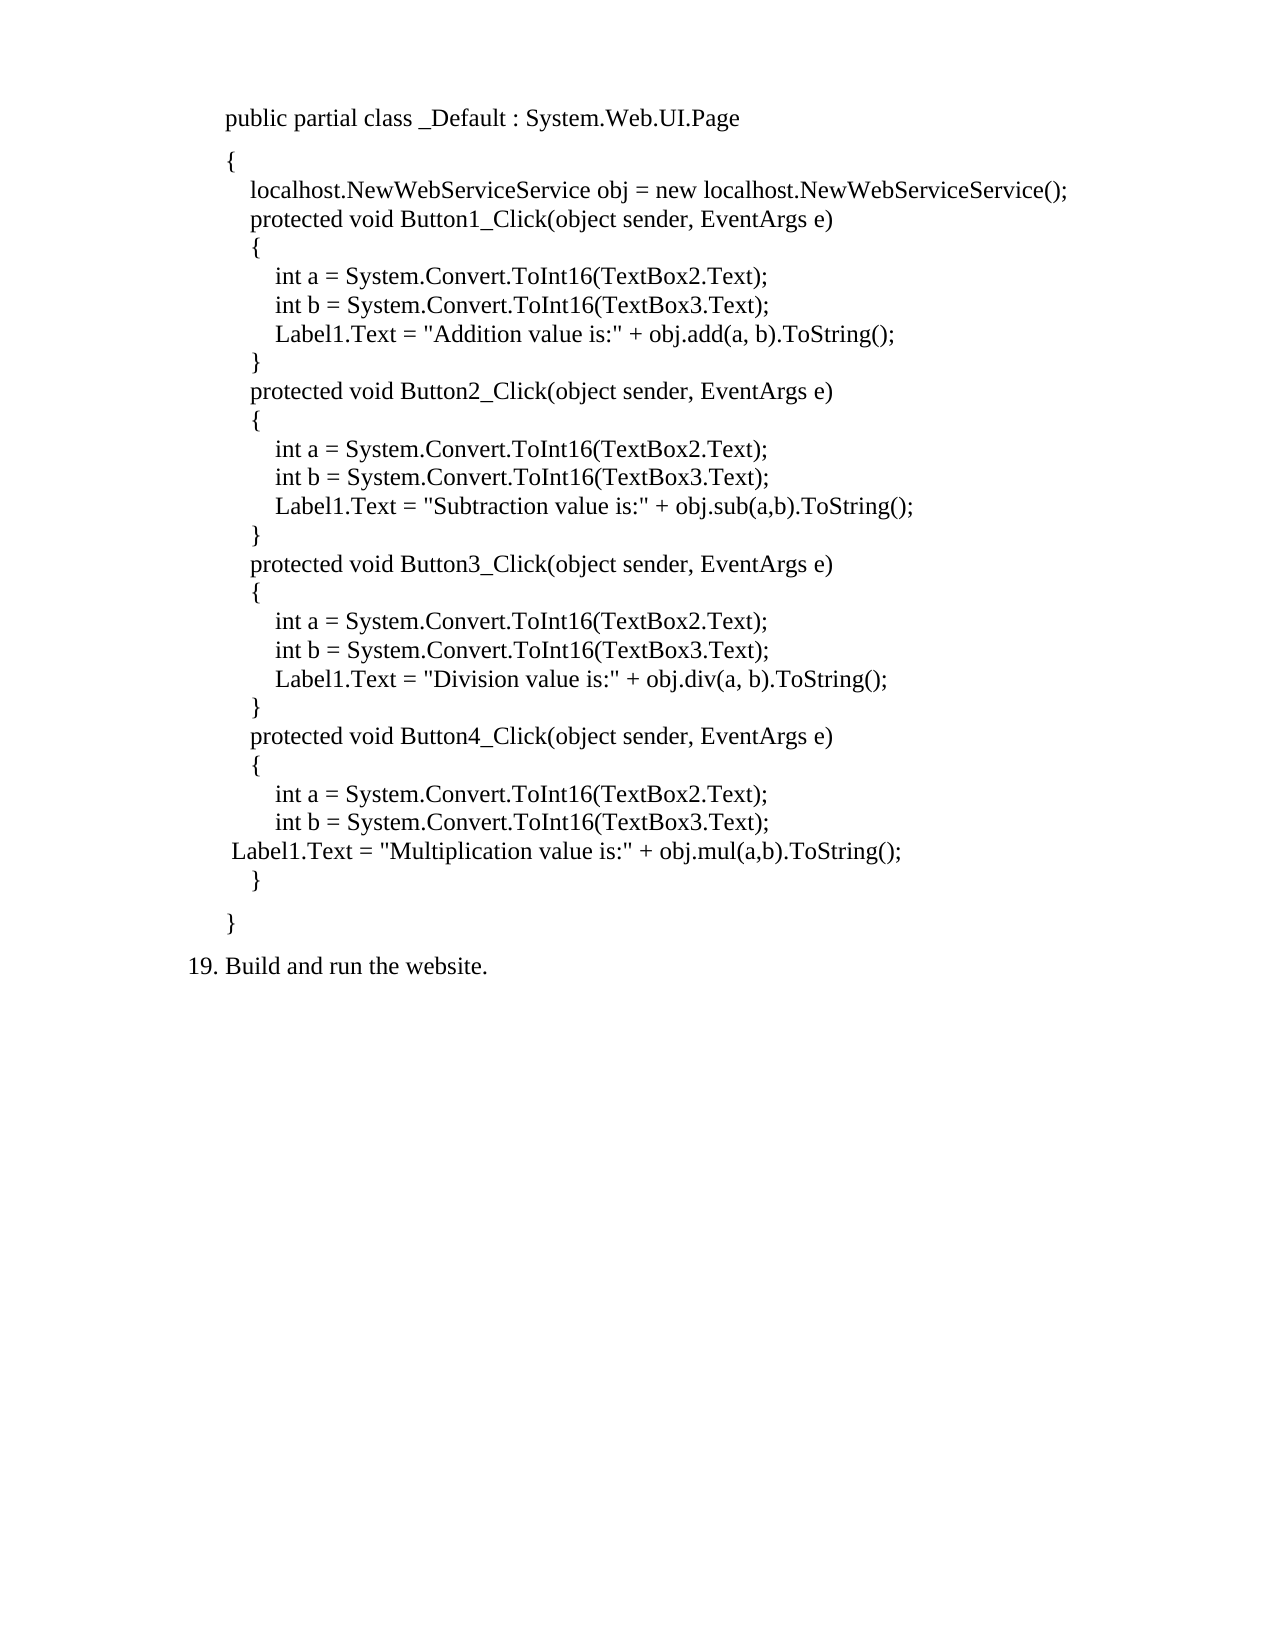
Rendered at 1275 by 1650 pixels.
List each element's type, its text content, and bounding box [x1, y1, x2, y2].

list int b = System.Convert.ToInt16(TextBox3.Text); [225, 635, 1125, 664]
list Label1.Text = "Multiplication value is:" + obj.mul(a,b).ToString(); [225, 836, 1125, 865]
list { [225, 577, 1125, 606]
list } [225, 692, 1125, 721]
list public partial class _Default : System.Web.UI.Page [225, 103, 1125, 132]
list int b = System.Convert.ToInt16(TextBox3.Text); [225, 462, 1125, 491]
list int a = System.Convert.ToInt16(TextBox2.Text); [225, 779, 1125, 807]
list protected void Button2_Click(object sender, EventArgs e) [225, 376, 1125, 405]
list protected void Button1_Click(object sender, EventArgs e) [225, 204, 1125, 232]
list int b = System.Convert.ToInt16(TextBox3.Text); [225, 290, 1125, 319]
list { [225, 146, 1125, 175]
list } [225, 865, 1125, 894]
list int a = System.Convert.ToInt16(TextBox2.Text); [225, 606, 1125, 635]
list { [225, 405, 1125, 434]
list } [225, 908, 1125, 937]
list { [225, 750, 1125, 779]
list Label1.Text = "Addition value is:" + obj.add(a, b).ToString(); [225, 319, 1125, 347]
list Label1.Text = "Division value is:" + obj.div(a, b).ToString(); [225, 664, 1125, 692]
list int b = System.Convert.ToInt16(TextBox3.Text); [225, 807, 1125, 836]
list Build and run the website. [187, 951, 1125, 980]
list localhost.NewWebServiceService obj = new localhost.NewWebServiceService(); [225, 175, 1125, 204]
list protected void Button4_Click(object sender, EventArgs e) [225, 721, 1125, 750]
list { [225, 232, 1125, 261]
list int a = System.Convert.ToInt16(TextBox2.Text); [225, 434, 1125, 462]
list } [225, 520, 1125, 549]
list int a = System.Convert.ToInt16(TextBox2.Text); [225, 261, 1125, 290]
list Label1.Text = "Subtraction value is:" + obj.sub(a,b).ToString(); [225, 491, 1125, 520]
list protected void Button3_Click(object sender, EventArgs e) [225, 549, 1125, 577]
list } [225, 347, 1125, 376]
